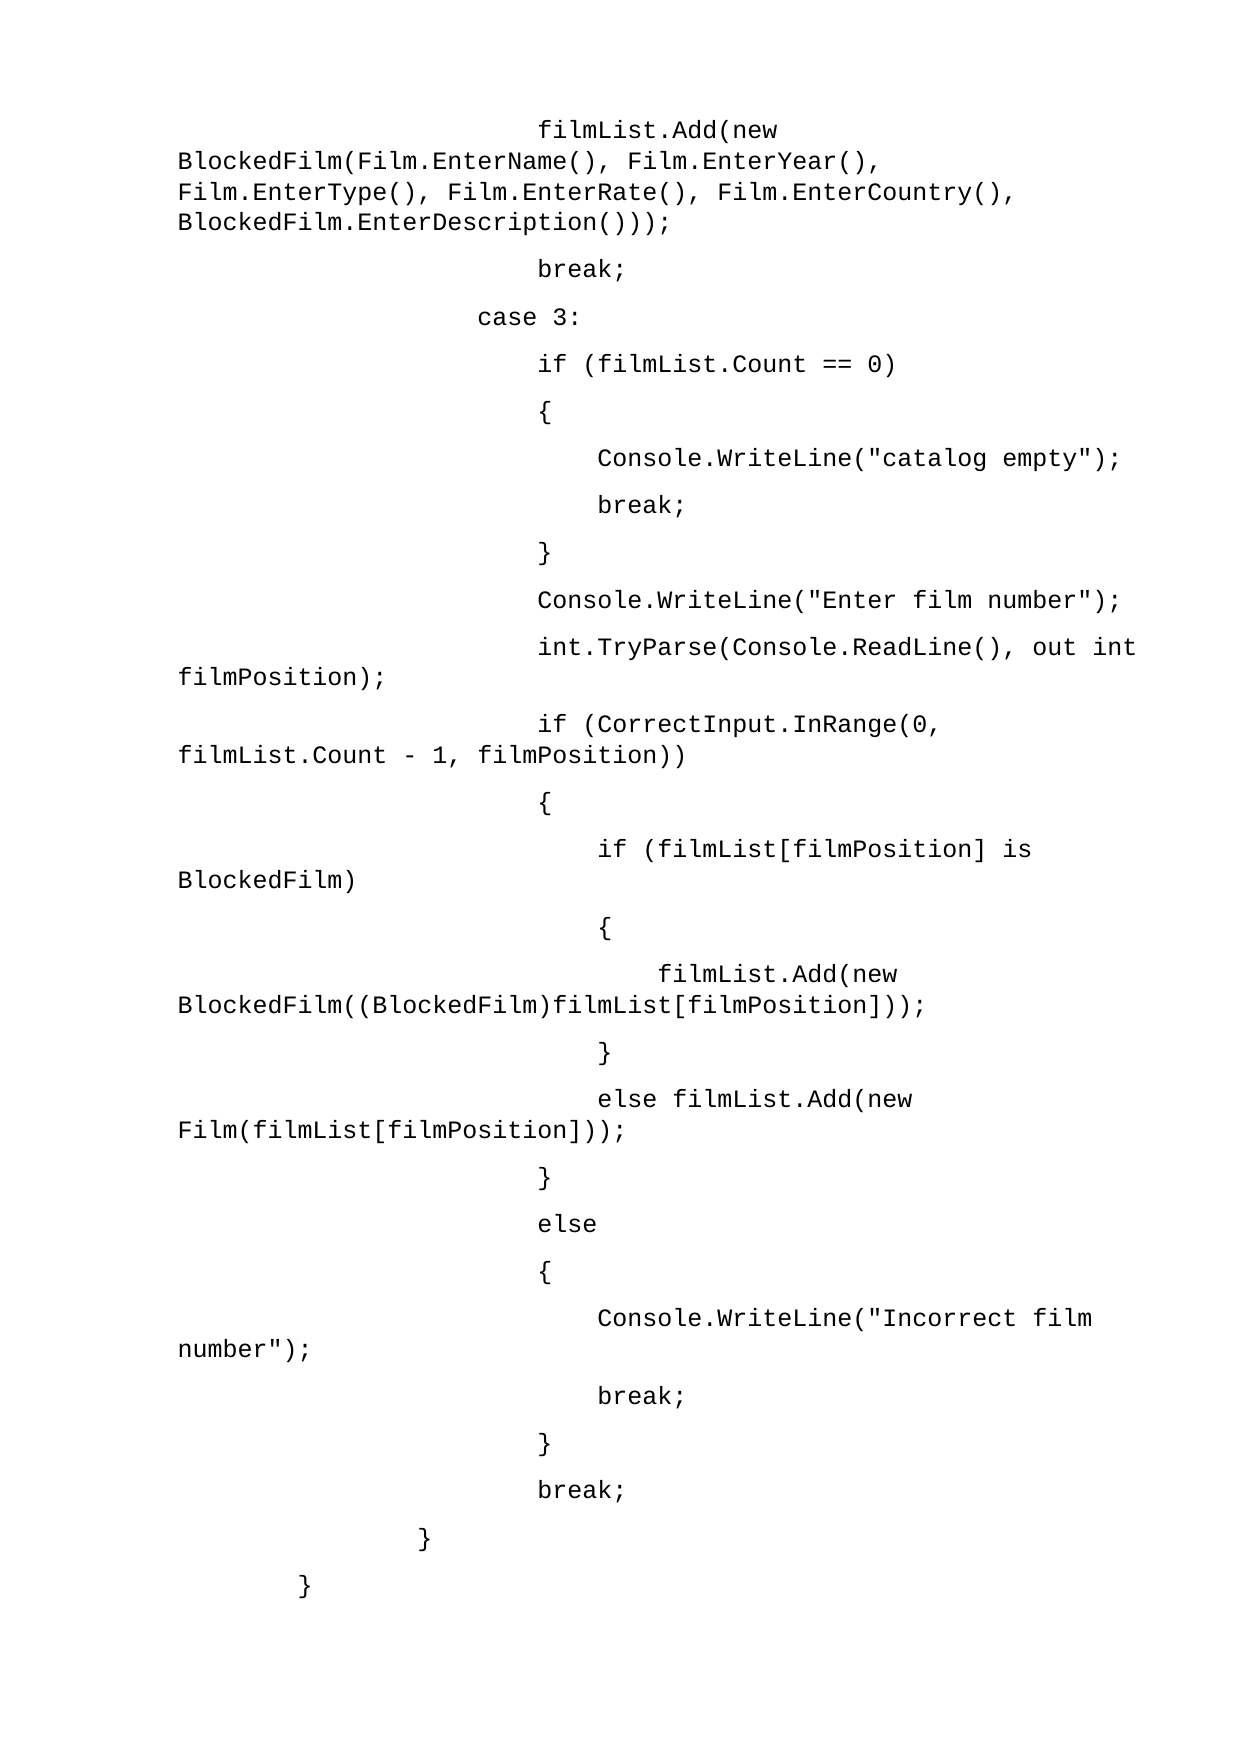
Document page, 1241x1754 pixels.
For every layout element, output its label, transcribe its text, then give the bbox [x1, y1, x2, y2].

text } [177, 1431, 1152, 1459]
text if (filmList[filmPosition] is BlockedFilm) [177, 837, 1152, 896]
text Console.WriteLine("Enter film number"); [177, 587, 1152, 616]
text break; [177, 493, 1152, 521]
text if (CorrectInput.InRange(0, filmList.Count - 1, filmPosition)) [177, 712, 1152, 771]
text break; [177, 1384, 1152, 1412]
text filmList.Add(new BlockedFilm(Film.EnterName(), Film.EnterYear(), Film.EnterType(), Film.EnterRate(), Film.EnterCountry(), BlockedFilm.EnterDescription())); [177, 118, 1152, 238]
text case 3: [177, 304, 1152, 332]
text { [177, 1259, 1152, 1287]
text if (filmList.Count == 0) [177, 351, 1152, 379]
text } [177, 1039, 1152, 1068]
text else filmList.Add(new Film(filmList[filmPosition])); [177, 1087, 1152, 1146]
text else [177, 1212, 1152, 1240]
text } [177, 1572, 1152, 1601]
text filmList.Add(new BlockedFilm((BlockedFilm)filmList[filmPosition])); [177, 962, 1152, 1021]
text { [177, 915, 1152, 943]
text } [177, 540, 1152, 568]
text { [177, 790, 1152, 818]
text break; [177, 1478, 1152, 1506]
text { [177, 398, 1152, 427]
text } [177, 1164, 1152, 1193]
text break; [177, 257, 1152, 285]
text Console.WriteLine("catalog empty"); [177, 446, 1152, 474]
text } [177, 1525, 1152, 1554]
text Console.WriteLine("Incorrect film number"); [177, 1306, 1152, 1365]
text int.TryParse(Console.ReadLine(), out int filmPosition); [177, 634, 1152, 693]
